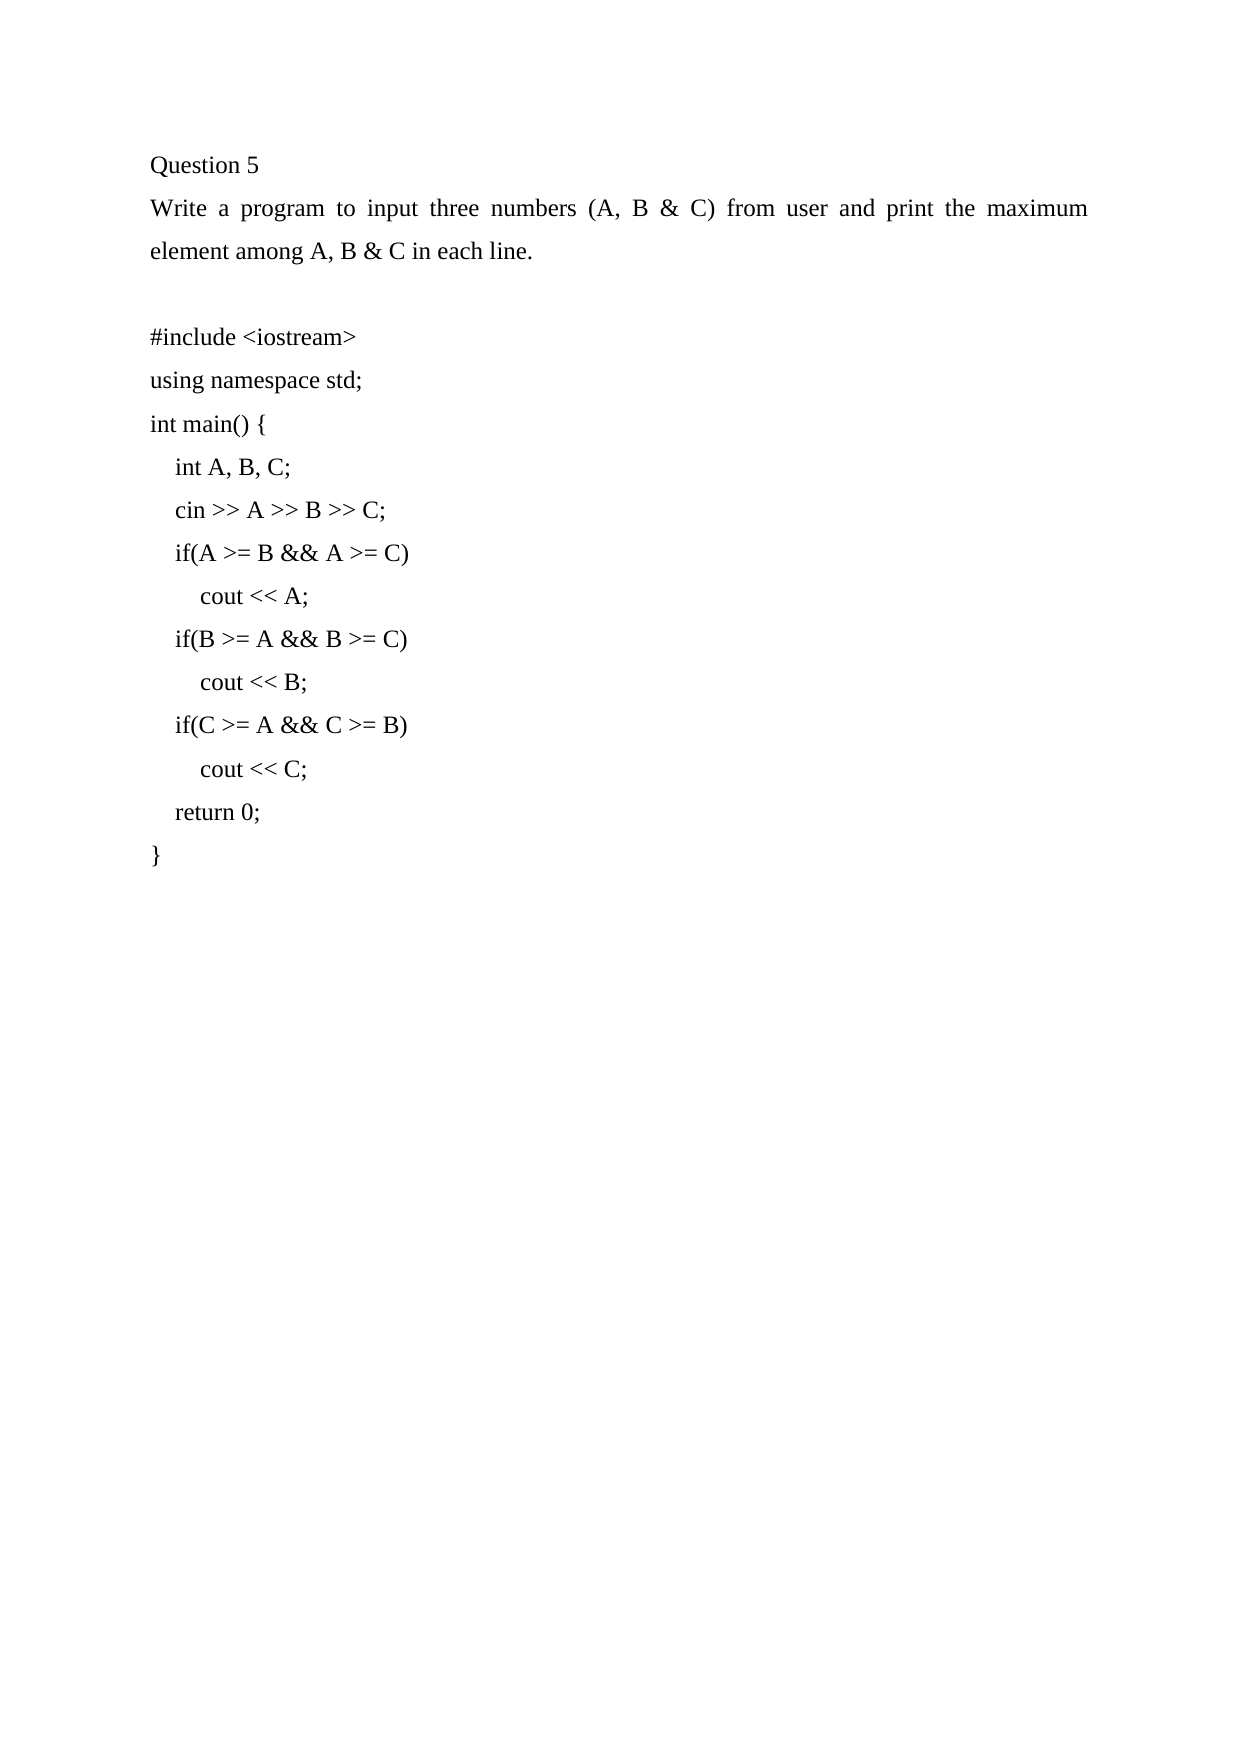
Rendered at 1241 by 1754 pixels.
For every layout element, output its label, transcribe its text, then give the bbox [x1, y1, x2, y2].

text cout << B; [150, 667, 1090, 696]
text return 0; [150, 797, 1090, 826]
text cin >> A >> B >> C; [150, 495, 1090, 524]
text if(B >= A && B >= C) [150, 624, 1090, 653]
text if(C >= A && C >= B) [150, 711, 1090, 739]
text Write a program to input three numbers (A, B & C) from user and print the maximum element among A, B & C in each line. [150, 193, 1090, 265]
text #include <iostream> [150, 322, 1090, 351]
text using namespace std; [150, 366, 1090, 394]
text int A, B, C; [150, 452, 1090, 481]
text } [150, 840, 1090, 869]
text cout << C; [150, 754, 1090, 782]
text if(A >= B && A >= C) [150, 538, 1090, 567]
text Question 5 [150, 150, 1090, 179]
text cout << A; [150, 581, 1090, 610]
text int main() { [150, 409, 1090, 437]
